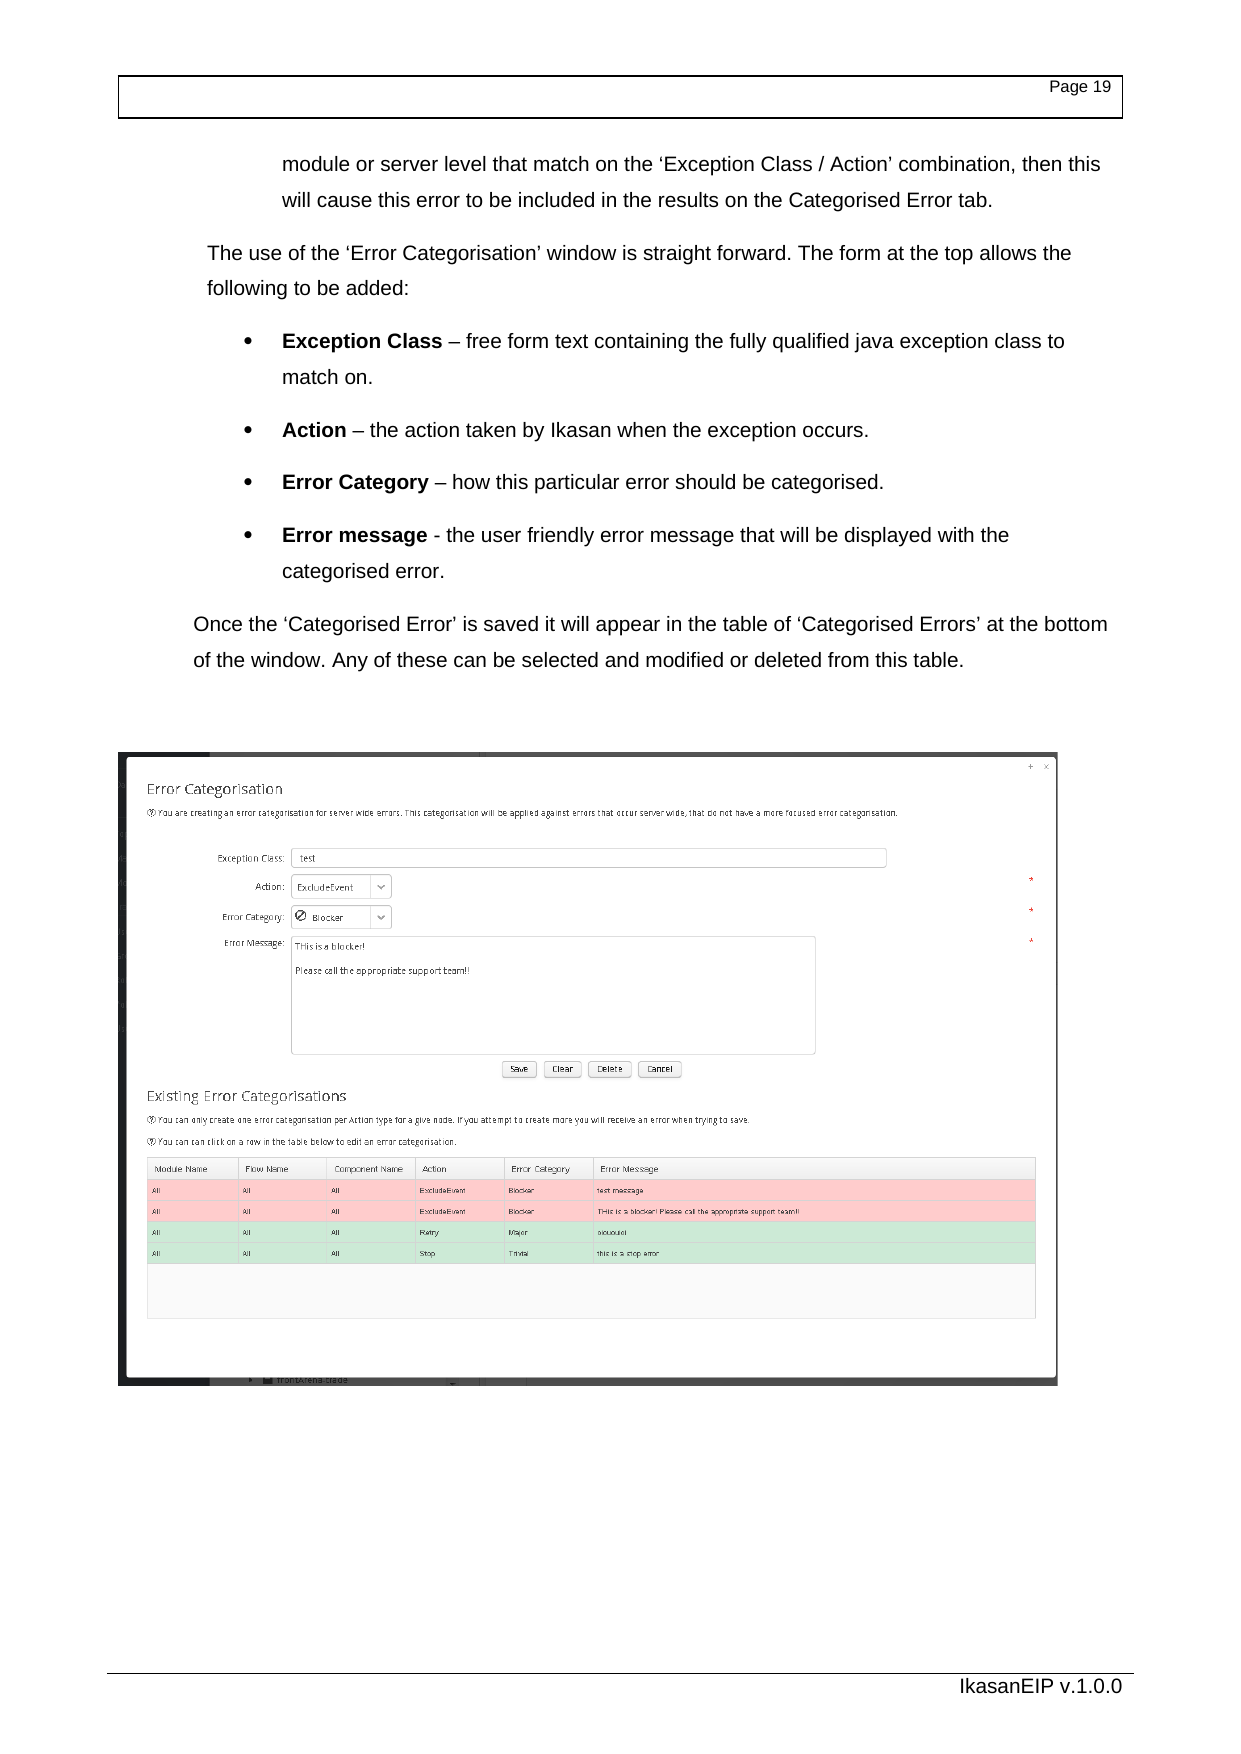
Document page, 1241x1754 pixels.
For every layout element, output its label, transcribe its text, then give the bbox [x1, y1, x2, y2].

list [244, 152, 1122, 212]
list Exception Class – free form text containing the fully qualified java exception class to match on. [244, 329, 1122, 389]
picture [118, 752, 1058, 1386]
text Once the ‘Categorised Error’ is saved it will appear in the table of ‘Categorised Errors’ at the bottom of the window. Any of these can be selected and modified or deleted from this table. [193, 612, 1122, 671]
list Error message - the user friendly error message that will be displayed with the categorised error. [244, 523, 1122, 583]
list Action – the action taken by Ikasan when the exception occurs. [244, 417, 1122, 442]
list Error Category – how this particular error should be categorised. [244, 470, 1122, 494]
text The use of the ‘Error Categorisation’ window is straight forward. The form at the top allows the following to be added: [207, 240, 1122, 300]
